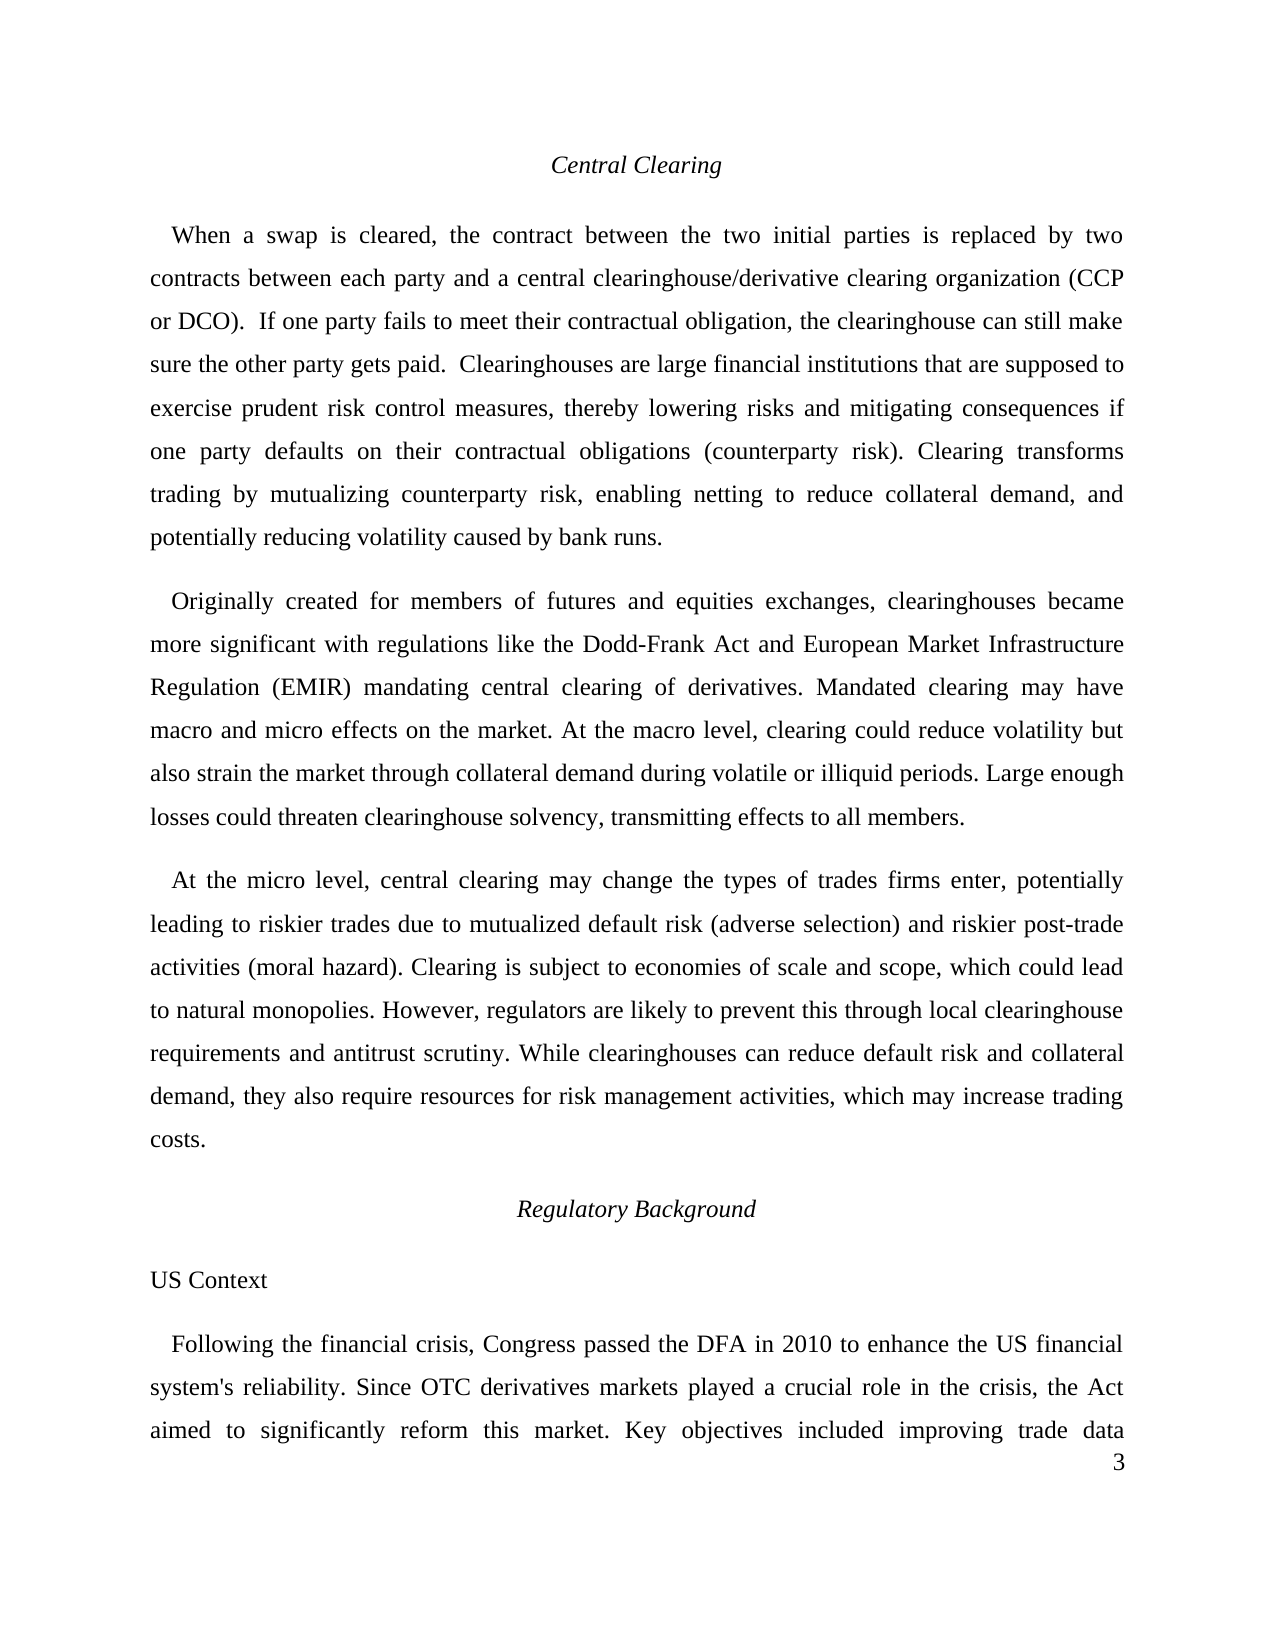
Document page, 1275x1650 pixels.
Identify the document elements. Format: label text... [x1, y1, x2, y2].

text Originally created for members of futures and equities exchanges, clearinghouses became more significant with regulations like the Dodd-Frank Act and European Market Infrastructure Regulation (EMIR) mandating central clearing of derivatives. Mandated clearing may have macro and micro effects on the market. At the macro level, clearing could reduce volatility but also strain the market through collateral demand during volatile or illiquid periods. Large enough losses could threaten clearinghouse solvency, transmitting effects to all members. [150, 586, 1125, 830]
text When a swap is cleared, the contract between the two initial parties is replaced by two contracts between each party and a central clearinghouse/derivative clearing organization (CCP or DCO). If one party fails to meet their contractual obligation, the clearinghouse can still make sure the other party gets paid. Clearinghouses are large financial institutions that are supposed to exercise prudent risk control measures, thereby lowering risks and mitigating consequences if one party defaults on their contractual obligations (counterparty risk). Clearing transforms trading by mutualizing counterparty risk, enabling netting to reduce collateral demand, and potentially reducing volatility caused by bank runs. [150, 220, 1125, 551]
text At the micro level, central clearing may change the types of trades firms enter, potentially leading to riskier trades due to mutualized default risk (adverse selection) and riskier post-trade activities (moral hazard). Clearing is subject to economies of scale and scope, which could lead to natural monopolies. However, regulators are likely to prevent this through local clearinghouse requirements and antitrust scrutiny. While clearinghouses can reduce default risk and collateral demand, they also require resources for risk management activities, which may increase trading costs. [150, 866, 1125, 1153]
subtitle US Context [150, 1265, 1125, 1293]
subtitle Regulatory Background [150, 1194, 1125, 1223]
subtitle Central Clearing [150, 150, 1125, 179]
